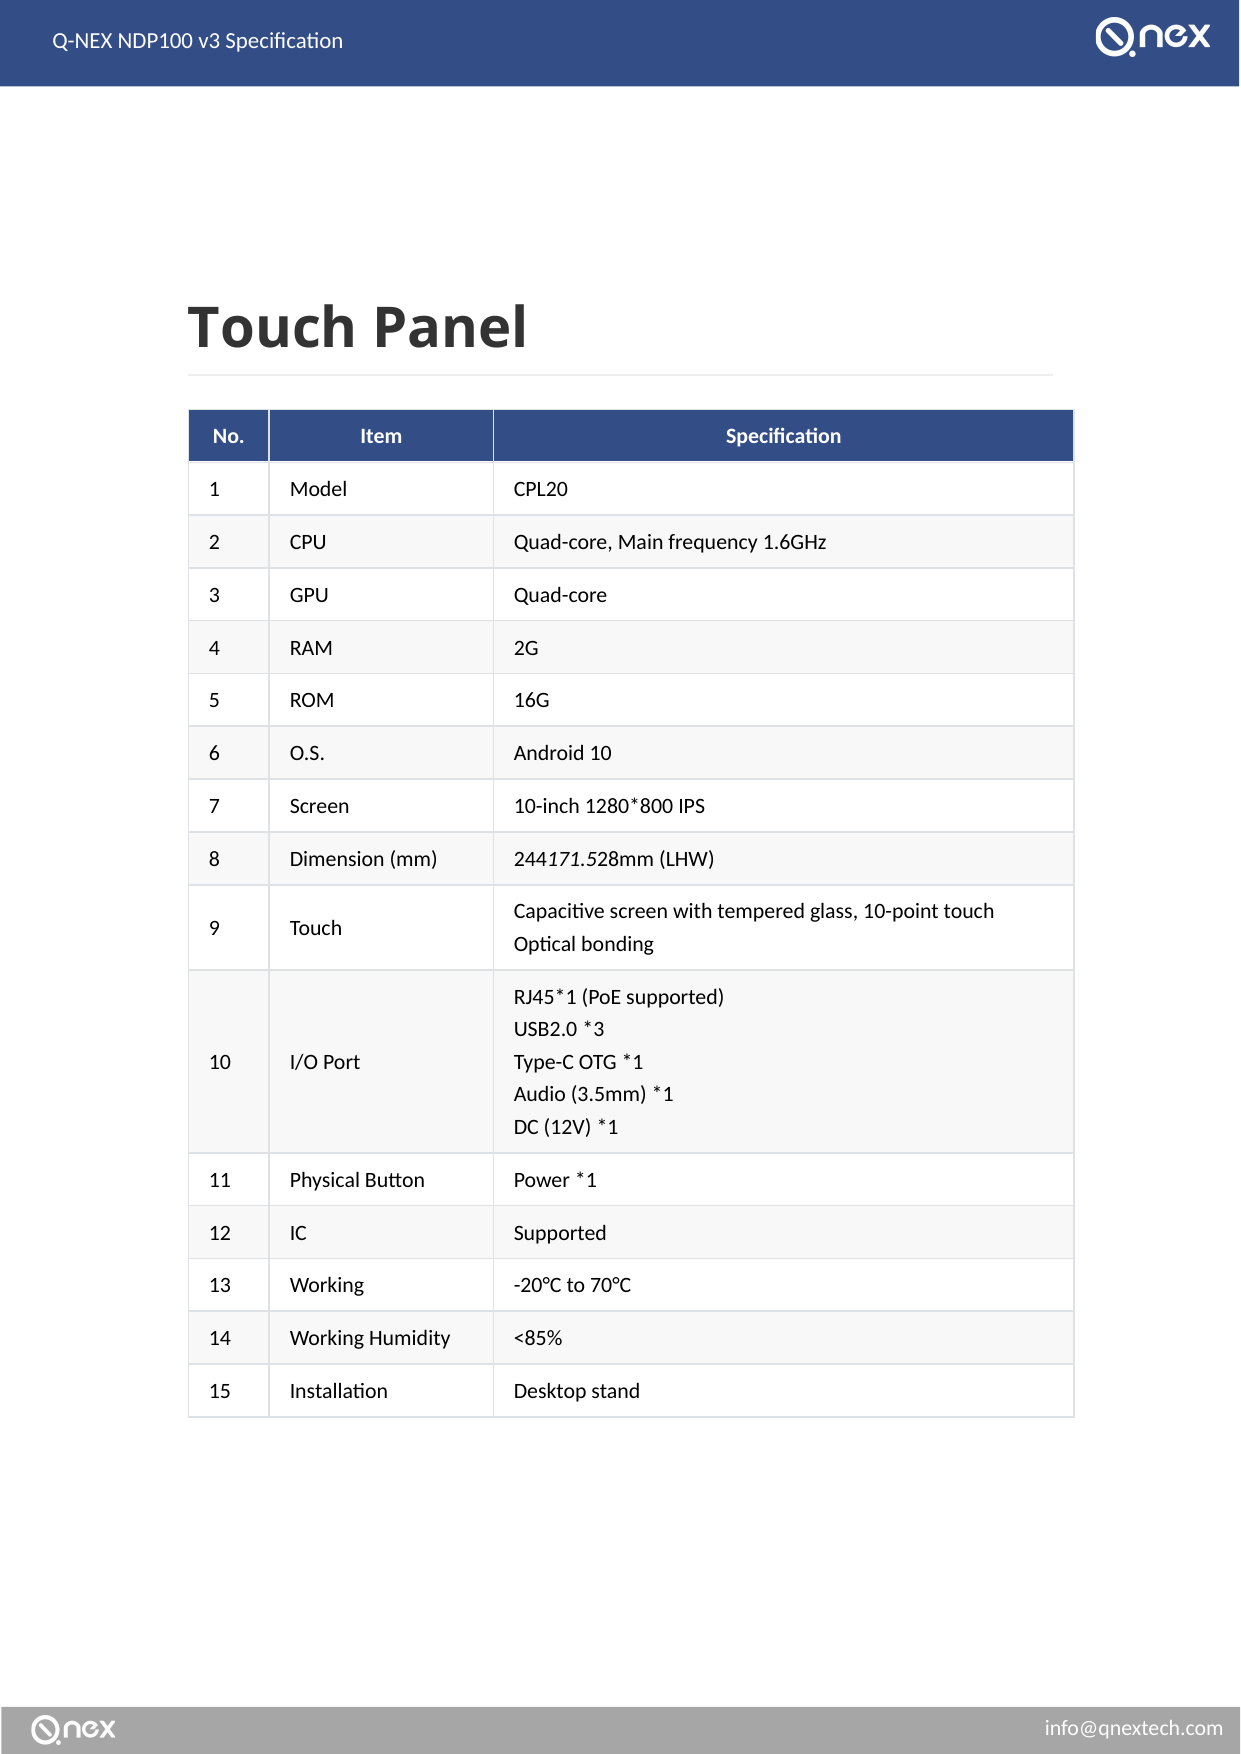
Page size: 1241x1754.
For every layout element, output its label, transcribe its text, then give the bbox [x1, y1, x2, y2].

table_cell 6 [189, 727, 268, 778]
table_cell Desktop stand [494, 1365, 1073, 1416]
table_cell CPL20 [494, 463, 1073, 514]
table_cell 244171.528mm (LHW) [494, 833, 1073, 884]
table_cell 3 [189, 569, 268, 620]
table_cell 9 [189, 886, 268, 969]
table_cell Capacitive screen with tempered glass, 10-point touch Optical bonding [494, 886, 1073, 969]
table_header No. [189, 410, 268, 461]
table_cell Working Humidity [270, 1312, 493, 1363]
table_cell Working [270, 1259, 493, 1310]
table_cell 7 [189, 780, 268, 831]
table_cell IC [270, 1206, 493, 1258]
table_cell CPU [270, 516, 493, 567]
table_cell Installation [270, 1365, 493, 1416]
table_cell Screen [270, 780, 493, 831]
table_cell 2 [189, 516, 268, 567]
table_cell Quad-core, Main frequency 1.6GHz [494, 516, 1073, 567]
table_cell 15 [189, 1365, 268, 1416]
table_cell Model [270, 463, 493, 514]
table_cell 2G [494, 621, 1073, 673]
table_cell <85% [494, 1312, 1073, 1363]
table_header Specification [494, 410, 1073, 461]
table_cell Power *1 [494, 1154, 1073, 1205]
table_cell 10 [189, 971, 268, 1152]
table_cell 8 [189, 833, 268, 884]
table_cell 10-inch 1280*800 IPS [494, 780, 1073, 831]
table_cell GPU [270, 569, 493, 620]
table_cell 4 [189, 621, 268, 673]
table_cell 12 [189, 1206, 268, 1258]
table_header Item [270, 410, 493, 461]
picture [1095, 17, 1211, 57]
table_cell 14 [189, 1312, 268, 1363]
table_cell Dimension (mm) [270, 833, 493, 884]
table_cell Android 10 [494, 727, 1073, 778]
table_cell Supported [494, 1206, 1073, 1258]
table_cell 11 [189, 1154, 268, 1205]
table_cell I/O Port [270, 971, 493, 1152]
table_cell -20°C to 70°C [494, 1259, 1073, 1310]
table_cell 16G [494, 674, 1073, 725]
table_cell RJ45*1 (PoE supported) USB2.0 *3 Type-C OTG *1 Audio (3.5mm) *1 DC (12V) *1 [494, 971, 1073, 1152]
table_cell 13 [189, 1259, 268, 1310]
picture [31, 1715, 116, 1745]
table_cell Touch [270, 886, 493, 969]
table_cell RAM [270, 621, 493, 673]
table_cell Physical Button [270, 1154, 493, 1205]
table_cell 5 [189, 674, 268, 725]
table_cell ROM [270, 674, 493, 725]
table_cell Quad-core [494, 569, 1073, 620]
table_cell 1 [189, 463, 268, 514]
table_cell O.S. [270, 727, 493, 778]
subtitle Touch Panel [187, 277, 1053, 376]
